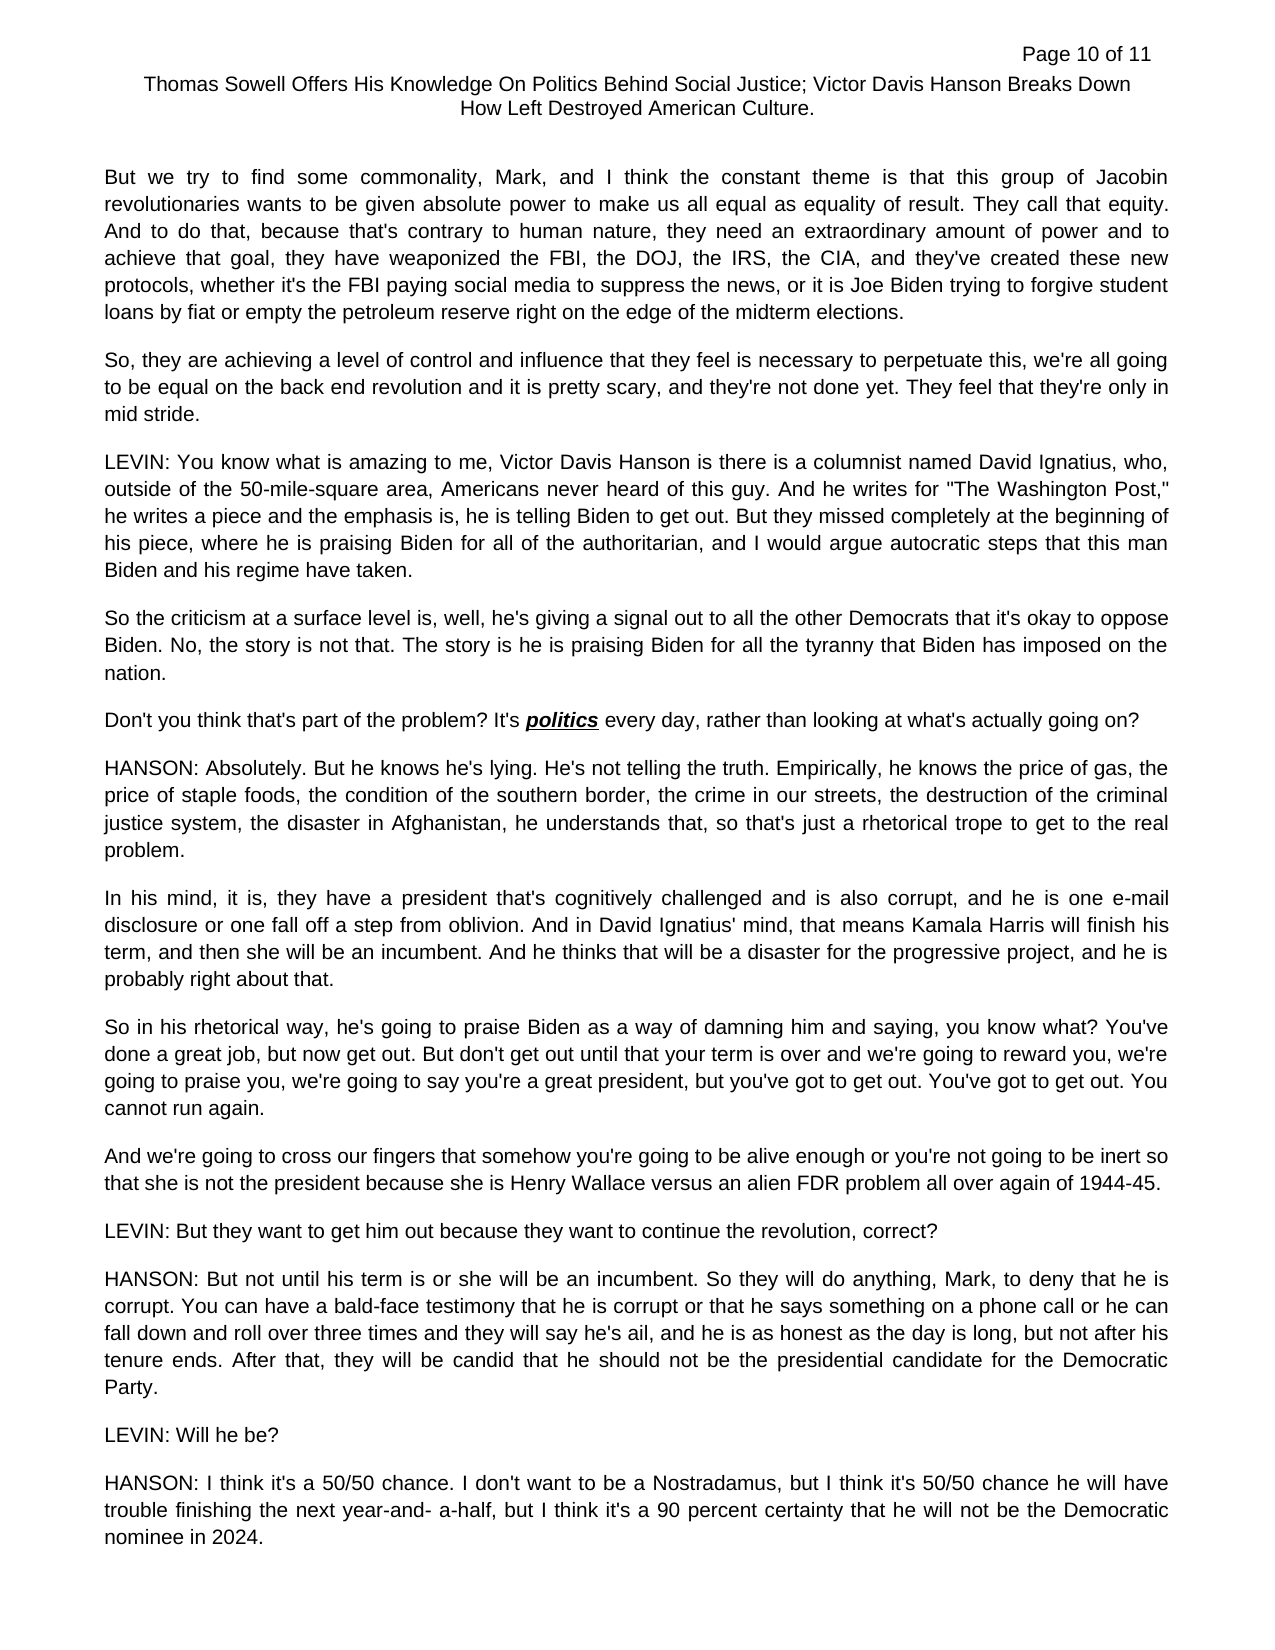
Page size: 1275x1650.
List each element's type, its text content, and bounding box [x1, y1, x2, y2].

text So in his rhetorical way, he's going to praise Biden as a way of damning him and saying, you know what? You've done a great job, but now get out. But don't get out until that your term is over and we're going to reward you, we're going to praise you, we're going to say you're a great president, but you've got to get out. You've got to get out. You cannot run again. [104, 1011, 1171, 1120]
text And we're going to cross our fingers that somehow you're going to be alive enough or you're not going to be inert so that she is not the president because she is Henry Wallace versus an alien FDR problem all over again of 1944-45. [104, 1141, 1171, 1195]
text Don't you think that's part of the problem? It's politics every day, rather than looking at what's actually going on? [104, 705, 1171, 732]
text LEVIN: Will he be? [104, 1420, 1171, 1447]
text HANSON: But not until his term is or she will be an incumbent. So they will do anything, Mark, to deny that he is corrupt. You can have a bald-face testimony that he is corrupt or that he says something on a phone call or he can fall down and roll over three times and they will say he's ail, and he is as honest as the day is long, but not after his tenure ends. After that, they will be candid that he should not be the presidential candidate for the Democratic Party. [104, 1263, 1171, 1399]
text LEVIN: But they want to get him out because they want to continue the revolution, correct? [104, 1216, 1171, 1243]
text But we try to find some commonality, Mark, and I think the constant theme is that this group of Jacobin revolutionaries wants to be given absolute power to make us all equal as equality of result. They call that equity. And to do that, because that's contrary to human nature, they need an extraordinary amount of power and to achieve that goal, they have weaponized the FBI, the DOJ, the IRS, the CIA, and they've created these new protocols, whether it's the FBI paying social media to suppress the news, or it is Joe Biden trying to forgive student loans by fiat or empty the petroleum reserve right on the edge of the midterm elections. [104, 161, 1171, 324]
text HANSON: Absolutely. But he knows he's lying. He's not telling the truth. Empirically, he knows the price of gas, the price of staple foods, the condition of the southern border, the crime in our streets, the destruction of the criminal justice system, the disaster in Afghanistan, he understands that, so that's just a rhetorical trope to get to the real problem. [104, 753, 1171, 861]
text So the criticism at a surface level is, well, he's giving a signal out to all the other Democrats that it's okay to oppose Biden. No, the story is not that. The story is he is praising Biden for all the tyranny that Biden has imposed on the nation. [104, 603, 1171, 684]
text HANSON: I think it's a 50/50 chance. I don't want to be a Nostradamus, but I think it's 50/50 chance he will have trouble finishing the next year-and- a-half, but I think it's a 90 percent certainty that he will not be the Democratic nominee in 2024. [104, 1468, 1171, 1549]
text In his mind, it is, they have a president that's cognitively challenged and is also corrupt, and he is one e-mail disclosure or one fall off a step from oblivion. And in David Ignatius' mind, that means Kamala Harris will finish his term, and then she will be an incumbent. And he thinks that will be a disaster for the progressive project, and he is probably right about that. [104, 882, 1171, 991]
text So, they are achieving a level of control and influence that they feel is necessary to perpetuate this, we're all going to be equal on the back end revolution and it is pretty scary, and they're not done yet. They feel that they're only in mid stride. [104, 345, 1171, 426]
text LEVIN: You know what is amazing to me, Victor Davis Hanson is there is a columnist named David Ignatius, who, outside of the 50-mile-square area, Americans never heard of this guy. And he writes for "The Washington Post," he writes a piece and the emphasis is, he is telling Biden to get out. But they missed completely at the beginning of his piece, where he is praising Biden for all of the authoritarian, and I would argue autocratic steps that this man Biden and his regime have taken. [104, 447, 1171, 582]
